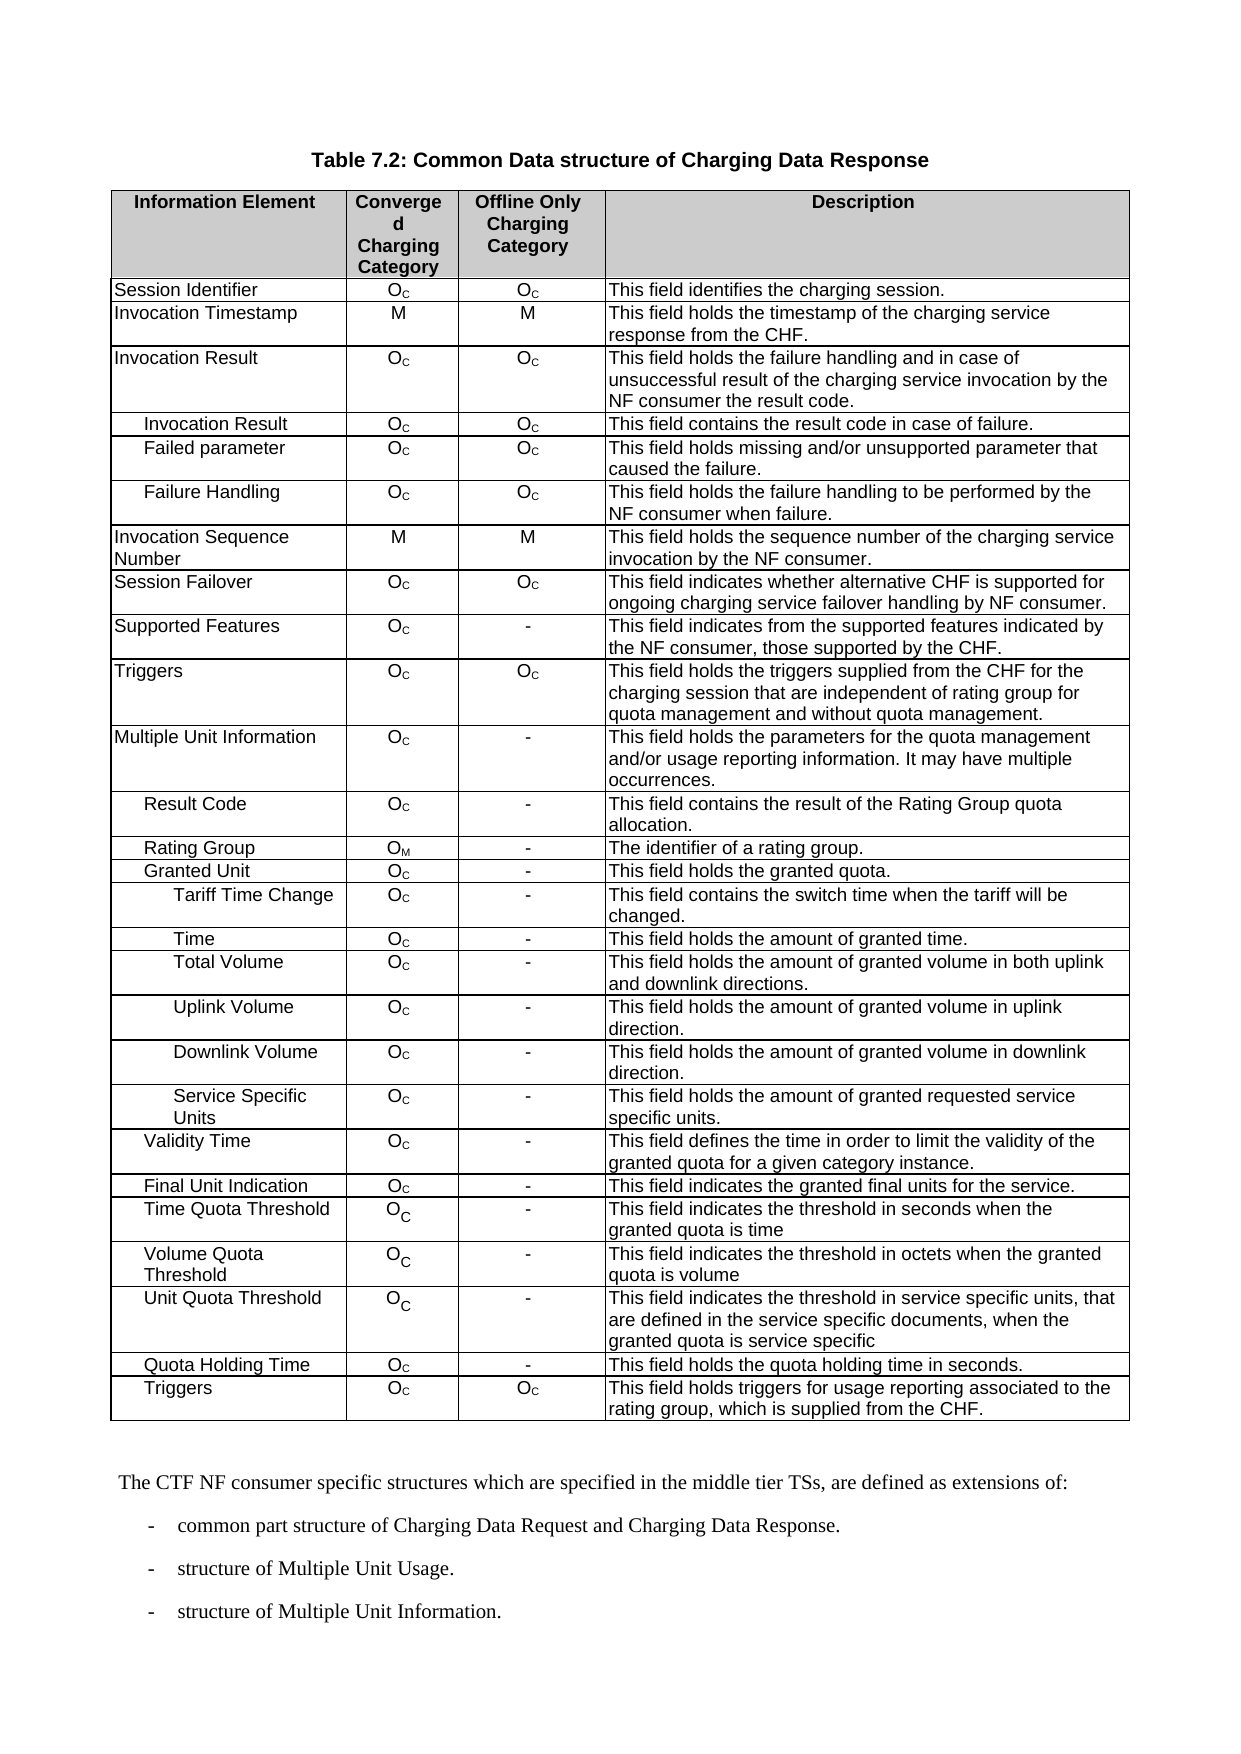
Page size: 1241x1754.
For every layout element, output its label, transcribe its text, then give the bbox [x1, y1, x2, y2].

table_cell - [459, 1130, 605, 1173]
table_cell This field indicates whether alternative CHF is supported for ongoing charging service failover handling by NF consumer. [606, 571, 1129, 614]
table_cell Invocation Result Code [112, 413, 346, 435]
table_cell Result Code [112, 792, 346, 836]
table_cell - [459, 837, 605, 859]
table_cell OC [347, 883, 458, 926]
table_cell OC [459, 481, 605, 524]
table_cell M [459, 526, 605, 569]
table_cell OC [459, 660, 605, 724]
table_header Offline Only Charging Category [459, 191, 605, 277]
table_cell The identifier of a rating group. [606, 837, 1129, 859]
table_cell This field contains the result code in case of failure. [606, 413, 1129, 435]
table_cell This field identifies the charging session. [606, 279, 1129, 301]
table_cell Time Quota Threshold [112, 1198, 346, 1241]
table_cell Tariff Time Change [112, 883, 346, 926]
table_cell This field holds the amount of granted time. [606, 928, 1129, 949]
table_cell Session Identifier [112, 279, 346, 301]
table_cell OC [347, 726, 458, 791]
table_cell - [459, 883, 605, 926]
table_cell OC [347, 1198, 458, 1241]
table_cell Invocation Result [112, 347, 346, 412]
table_cell This field holds the failure handling to be performed by the NF consumer when failure. [606, 481, 1129, 524]
table_cell Total Volume [112, 951, 346, 994]
table_cell Session Failover [112, 571, 346, 614]
table_cell Unit Quota Threshold [112, 1287, 346, 1352]
table_cell OC [347, 1287, 458, 1352]
table_header Description [606, 191, 1129, 277]
table_cell Granted Unit [112, 860, 346, 882]
table_cell This field indicates the granted final units for the service. [606, 1175, 1129, 1196]
table_cell Downlink Volume [112, 1041, 346, 1084]
text The CTF NF consumer specific structures which are specified in the middle tier TSs, are defined as extensions of: [118, 1470, 1122, 1494]
table_cell - [459, 726, 605, 791]
text - structure of Multiple Unit Usage. [148, 1556, 1122, 1580]
table_cell OC [347, 660, 458, 724]
table_cell OC [347, 571, 458, 614]
table_cell - [459, 1198, 605, 1241]
table_cell - [459, 928, 605, 949]
table_cell OC [459, 279, 605, 301]
table_cell M [347, 302, 458, 345]
text - common part structure of Charging Data Request and Charging Data Response. [148, 1513, 1122, 1537]
table_cell OC [459, 1377, 605, 1419]
table_cell OC [347, 279, 458, 301]
table_cell Failure Handling [112, 481, 346, 524]
table_cell - [459, 860, 605, 882]
table_cell This field holds the quota holding time in seconds. [606, 1353, 1129, 1375]
table_cell This field indicates the threshold in octets when the granted quota is volume [606, 1242, 1129, 1286]
table_cell - [459, 1085, 605, 1128]
table_cell This field holds the amount of granted volume in uplink direction. [606, 996, 1129, 1039]
table_cell OC [347, 1085, 458, 1128]
table_cell This field holds the failure handling and in case of unsuccessful result of the charging service invocation by the NF consumer the result code. [606, 347, 1129, 412]
table_cell This field indicates from the supported features indicated by the NF consumer, those supported by the CHF. [606, 615, 1129, 658]
table_cell This field holds the amount of granted requested service specific units. [606, 1085, 1129, 1128]
table_cell This field indicates the threshold in service specific units, that are defined in the service specific documents, when the granted quota is service specific [606, 1287, 1129, 1352]
table_cell This field holds triggers for usage reporting associated to the rating group, which is supplied from the CHF. [606, 1377, 1129, 1419]
table_cell This field holds the granted quota. [606, 860, 1129, 882]
table_cell OC [347, 996, 458, 1039]
table_cell Volume Quota Threshold [112, 1242, 346, 1286]
table_cell OC [347, 1353, 458, 1375]
table_cell - [459, 996, 605, 1039]
table_cell OC [347, 1041, 458, 1084]
table_cell - [459, 951, 605, 994]
table_cell OC [459, 347, 605, 412]
table_cell Invocation Sequence Number [112, 526, 346, 569]
table_cell Final Unit Indication [112, 1175, 346, 1196]
table_cell OC [347, 951, 458, 994]
table_cell This field holds the timestamp of the charging service response from the CHF. [606, 302, 1129, 345]
text - structure of Multiple Unit Information. [148, 1598, 1122, 1623]
table_cell - [459, 1175, 605, 1196]
table_cell M [347, 526, 458, 569]
table_cell Invocation Timestamp [112, 302, 346, 345]
table_cell - [459, 1242, 605, 1286]
table_cell Multiple Unit Information [112, 726, 346, 791]
table_cell Quota Holding Time [112, 1353, 346, 1375]
table_cell OC [347, 481, 458, 524]
table_cell This field defines the time in order to limit the validity of the granted quota for a given category instance. [606, 1130, 1129, 1173]
table_cell - [459, 1353, 605, 1375]
table_cell Supported Features [112, 615, 346, 658]
table_cell Failed parameter [112, 437, 346, 479]
table_header Information Element [112, 191, 346, 277]
table_cell This field holds the amount of granted volume in downlink direction. [606, 1041, 1129, 1084]
table_cell Time [112, 928, 346, 949]
table_header Converged Charging Category [347, 191, 458, 277]
table_cell OM [347, 837, 458, 859]
table_cell OC [459, 437, 605, 479]
table_cell OC [347, 413, 458, 435]
table_cell OC [347, 792, 458, 836]
table_cell Uplink Volume [112, 996, 346, 1039]
table_cell OC [347, 1377, 458, 1419]
table_cell This field holds the triggers supplied from the CHF for the charging session that are independent of rating group for quota management and without quota management. [606, 660, 1129, 724]
table_cell Validity Time [112, 1130, 346, 1173]
table_cell This field indicates the threshold in seconds when the granted quota is time [606, 1198, 1129, 1241]
table_cell Rating Group [112, 837, 346, 859]
table_cell This field holds missing and/or unsupported parameter that caused the failure. [606, 437, 1129, 479]
table_cell OC [347, 860, 458, 882]
table_cell OC [347, 1130, 458, 1173]
table_cell Triggers [112, 1377, 346, 1419]
text Table 7.2: Common Data structure of Charging Data Response [118, 147, 1122, 171]
table_cell OC [347, 347, 458, 412]
table_cell This field contains the result of the Rating Group quota allocation. [606, 792, 1129, 836]
table_cell OC [459, 571, 605, 614]
table_cell - [459, 615, 605, 658]
table_cell OC [347, 437, 458, 479]
table_cell OC [347, 615, 458, 658]
table_cell OC [347, 1242, 458, 1286]
table_cell Service Specific Units [112, 1085, 346, 1128]
table_cell This field holds the parameters for the quota management and/or usage reporting information. It may have multiple occurrences. [606, 726, 1129, 791]
table_cell OC [347, 928, 458, 949]
table_cell OC [459, 413, 605, 435]
table_cell - [459, 792, 605, 836]
table_cell This field contains the switch time when the tariff will be changed. [606, 883, 1129, 926]
table_cell - [459, 1041, 605, 1084]
table_cell This field holds the sequence number of the charging service invocation by the NF consumer. [606, 526, 1129, 569]
table_cell Triggers [112, 660, 346, 724]
table_cell - [459, 1287, 605, 1352]
table_cell M [459, 302, 605, 345]
table_cell This field holds the amount of granted volume in both uplink and downlink directions. [606, 951, 1129, 994]
table_cell OC [347, 1175, 458, 1196]
